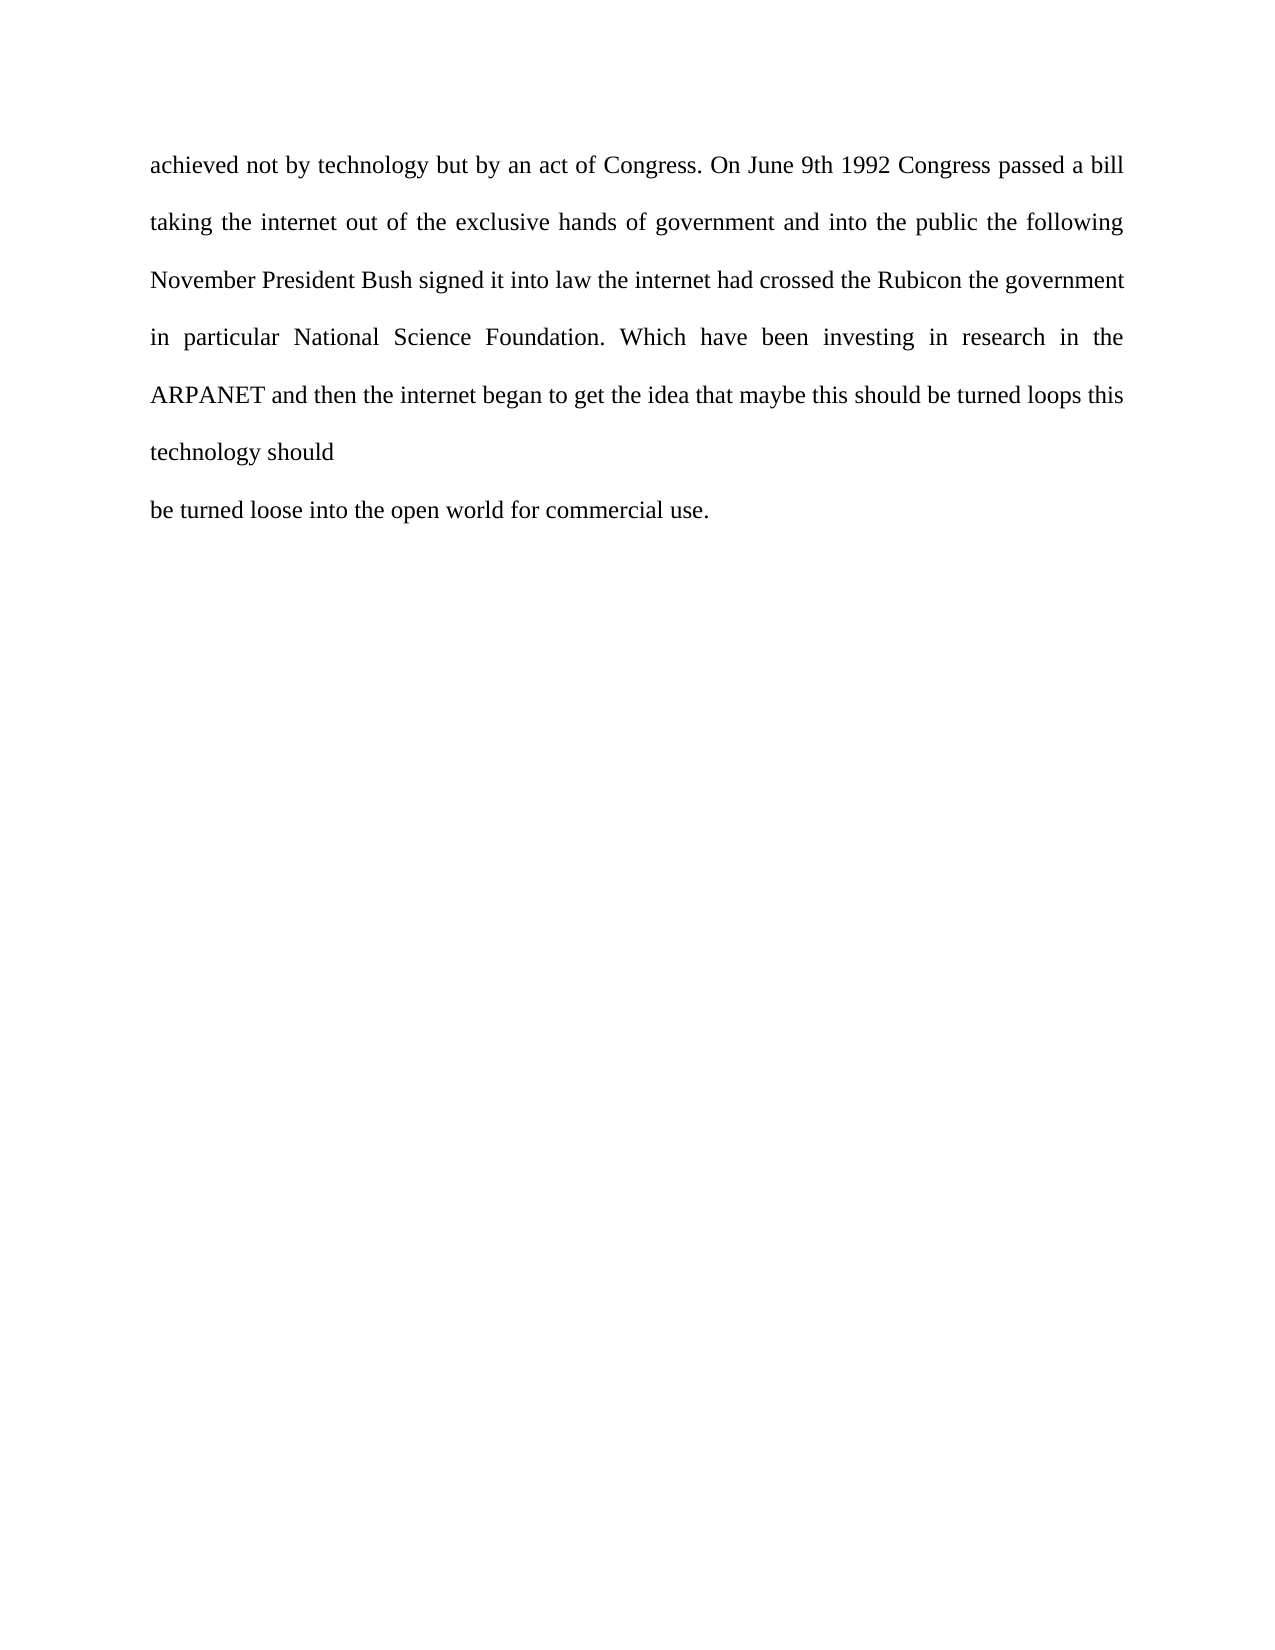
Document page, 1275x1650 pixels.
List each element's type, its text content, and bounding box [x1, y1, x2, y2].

text be turned loose into the open world for commercial use. [150, 495, 1125, 524]
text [150, 150, 1125, 466]
